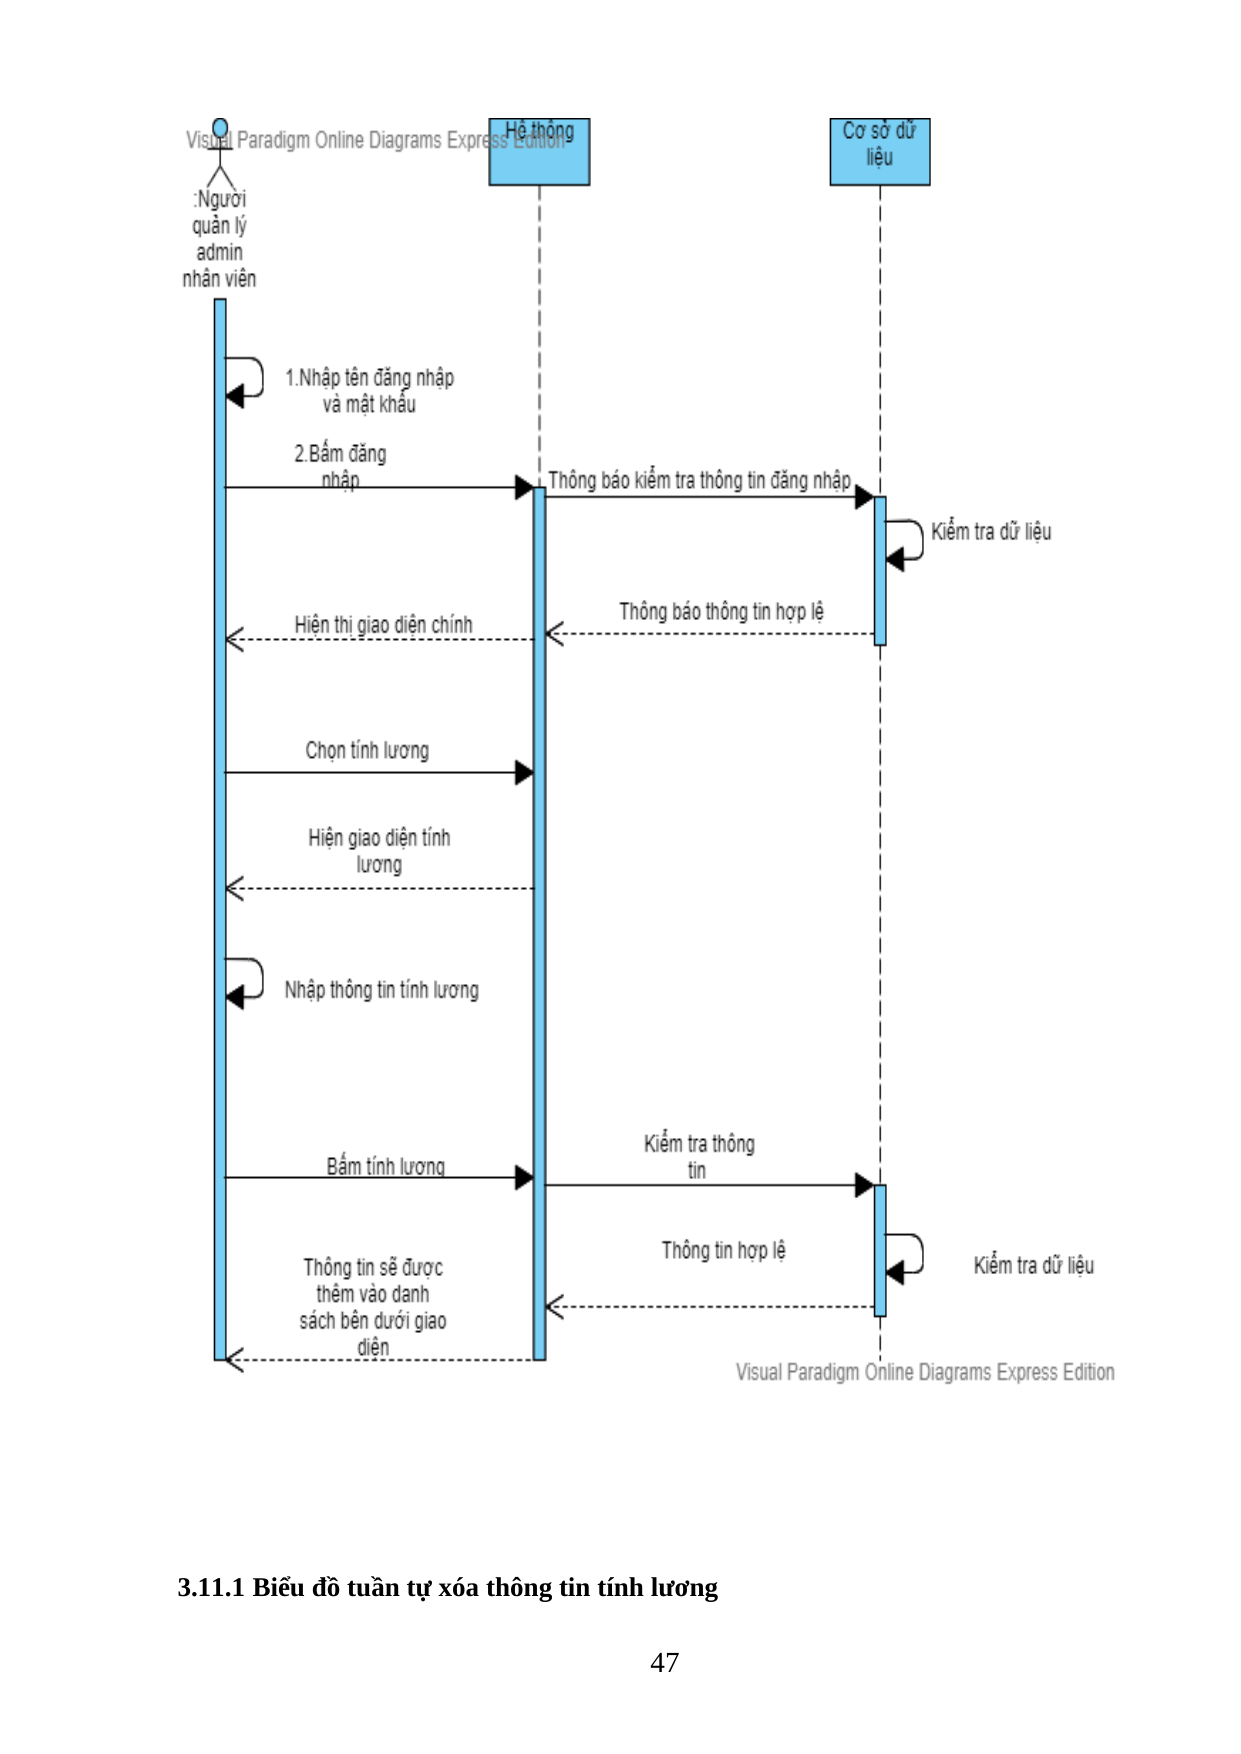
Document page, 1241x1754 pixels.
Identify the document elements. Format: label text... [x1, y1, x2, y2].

list Biểu đồ tuần tự xóa thông tin tính lương [177, 1571, 1122, 1602]
picture [177, 118, 1123, 1390]
